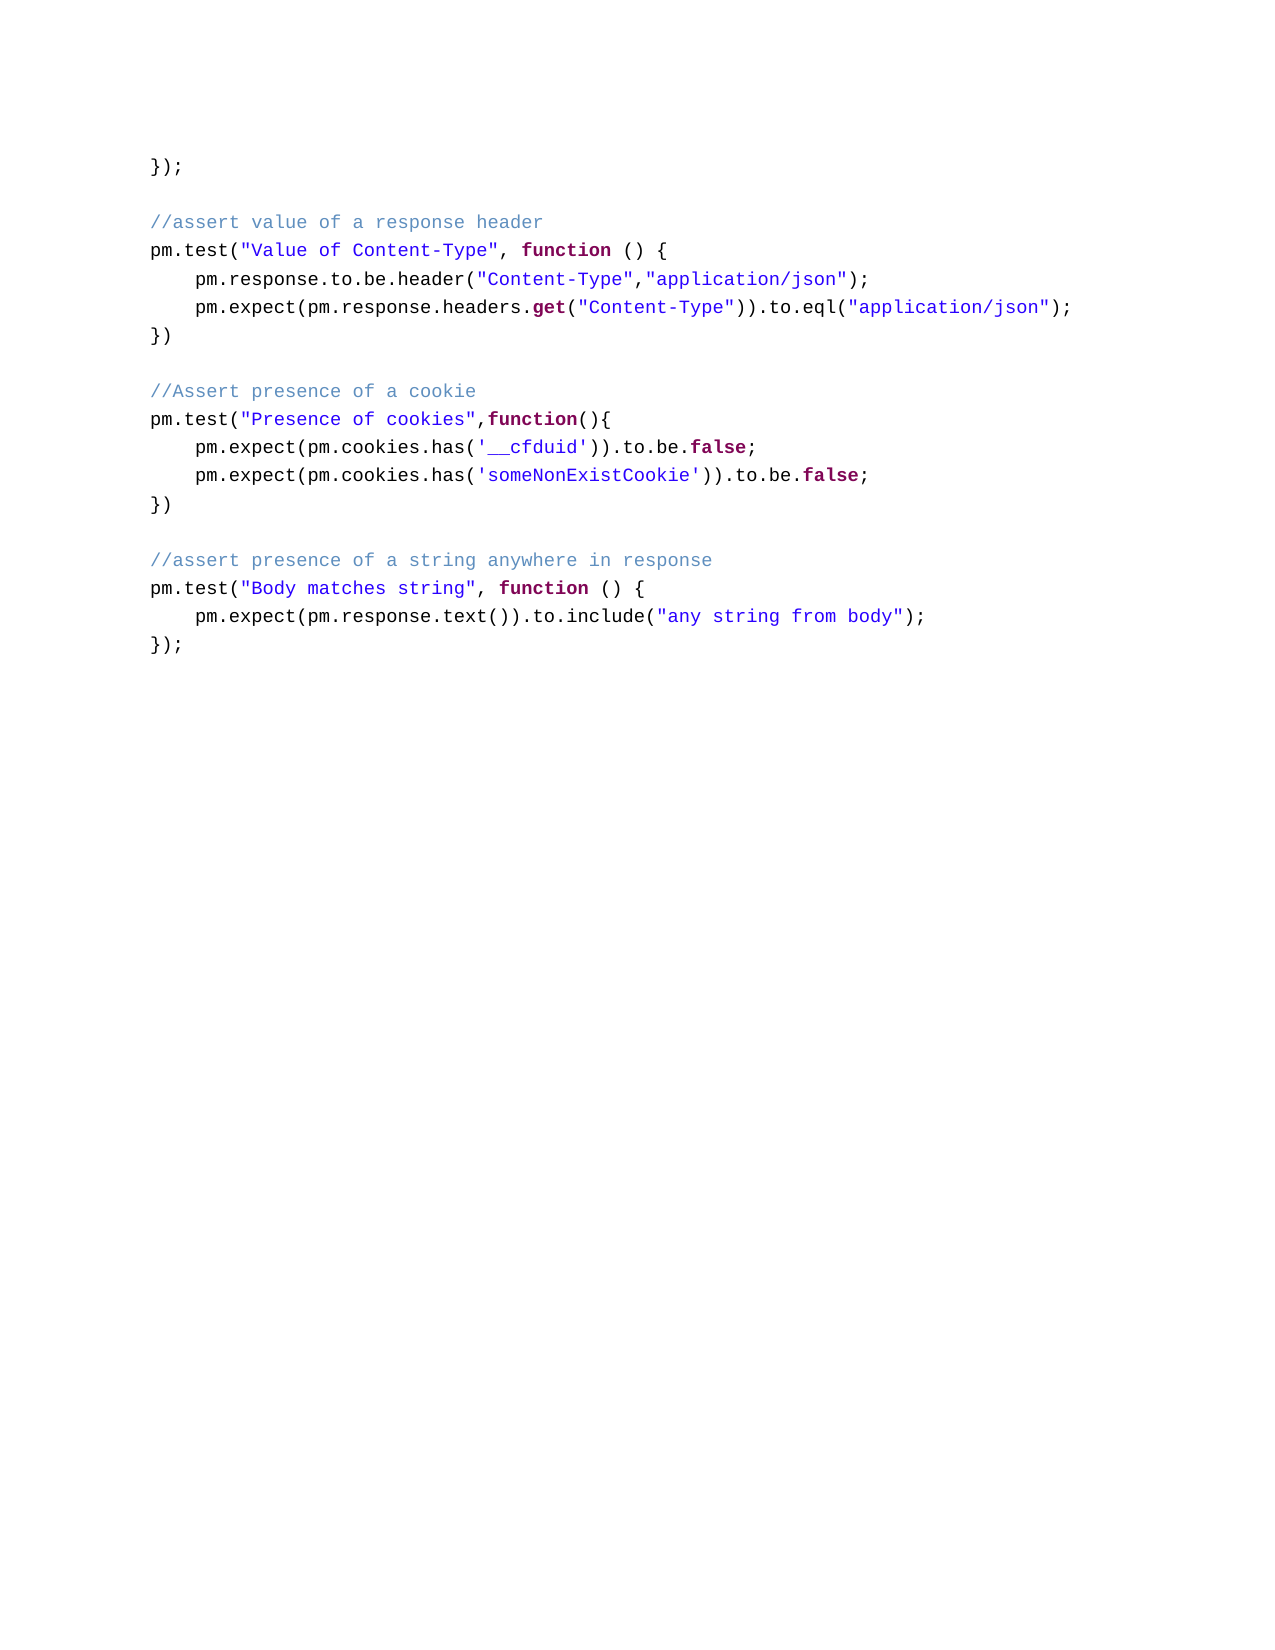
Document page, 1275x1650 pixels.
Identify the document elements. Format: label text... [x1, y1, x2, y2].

text pm.expect(pm.response.headers.get("Content-Type")).to.eql("application/json"); [150, 291, 1125, 319]
text pm.response.to.be.header("Content-Type","application/json"); [150, 262, 1125, 291]
text }) [150, 319, 1125, 347]
text pm.test("Value of Content-Type", function () { [150, 234, 1125, 262]
text pm.test("Presence of cookies",function(){ [150, 403, 1125, 431]
text //assert value of a response header [150, 206, 1125, 234]
text }) [150, 487, 1125, 516]
text pm.expect(pm.cookies.has('__cfduid')).to.be.false; [150, 431, 1125, 459]
text pm.expect(pm.response.text()).to.include("any string from body"); [150, 600, 1125, 628]
text pm.expect(pm.cookies.has('someNonExistCookie')).to.be.false; [150, 459, 1125, 487]
text }); [150, 150, 1125, 178]
text pm.test("Body matches string", function () { [150, 572, 1125, 600]
text //Assert presence of a cookie [150, 375, 1125, 403]
text }); [150, 628, 1125, 656]
text //assert presence of a string anywhere in response [150, 544, 1125, 572]
